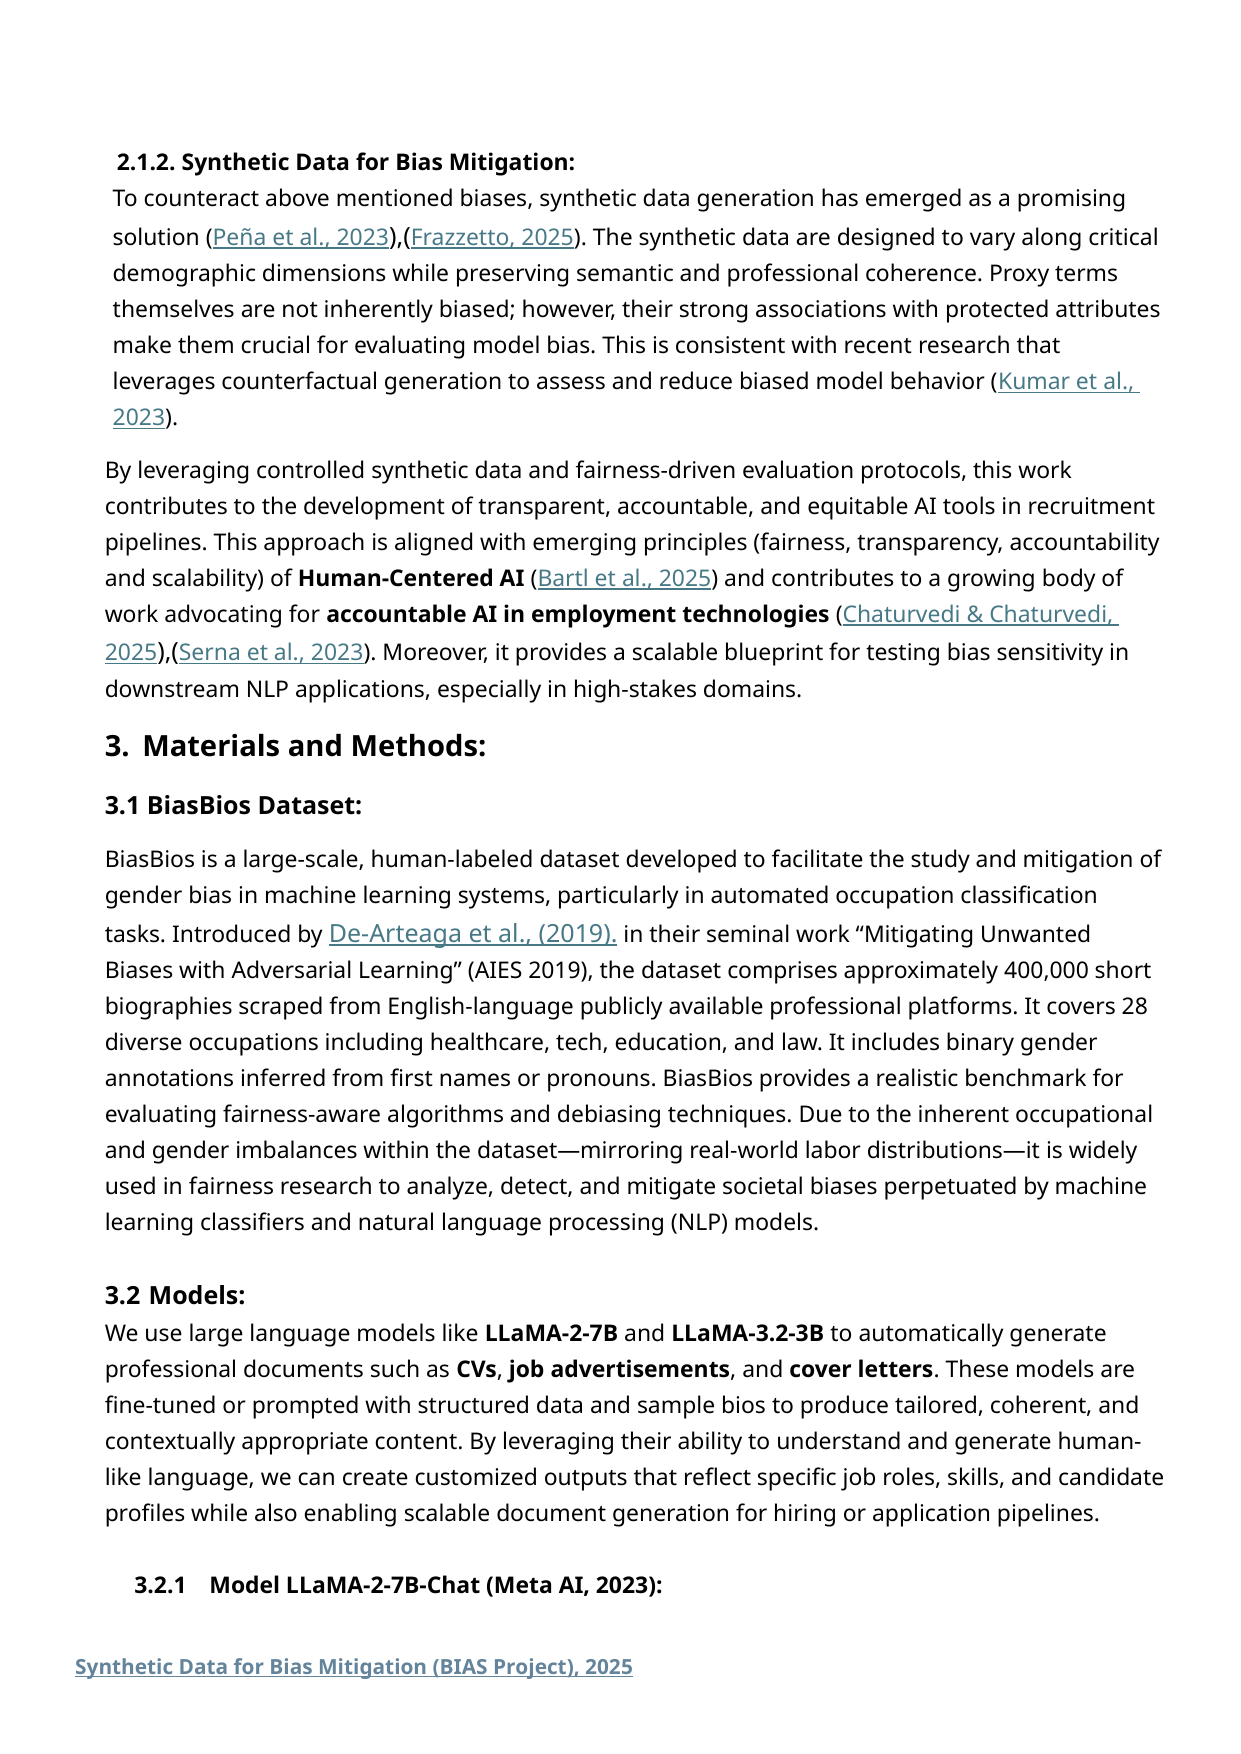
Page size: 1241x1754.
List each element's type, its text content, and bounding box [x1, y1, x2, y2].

list Models: [104, 1278, 1165, 1312]
list Materials and Methods: [104, 725, 1165, 765]
list To counteract above mentioned biases, synthetic data generation has emerged as a promising solution (Peña et al., 2023),(Frazzetto, 2025). The synthetic data are designed to vary along critical demographic dimensions while preserving semantic and professional coherence. Proxy terms themselves are not inherently biased; however, their strong associations with protected attributes make them crucial for evaluating model bias. This is consistent with recent research that leverages counterfactual generation to assess and reduce biased model behavior (Kumar et al., 2023). [112, 182, 1165, 432]
text 3.1 BiasBios Dataset: [104, 787, 1165, 822]
list We use large language models like LLaMA-2-7B and LLaMA-3.2-3B to automatically generate professional documents such as CVs, job advertisements, and cover letters. These models are fine-tuned or prompted with structured data and sample bios to produce tailored, coherent, and contextually appropriate content. By leveraging their ability to understand and generate human-like language, we can create customized outputs that reflect specific job roles, skills, and candidate profiles while also enabling scalable document generation for hiring or application pipelines. [104, 1317, 1165, 1528]
list BiasBios is a large-scale, human-labeled dataset developed to facilitate the study and mitigation of gender bias in machine learning systems, particularly in automated occupation classification tasks. Introduced by De-Arteaga et al., (2019). in their seminal work “Mitigating Unwanted Biases with Adversarial Learning” (AIES 2019), the dataset comprises approximately 400,000 short biographies scraped from English-language publicly available professional platforms. It covers 28 diverse occupations including healthcare, tech, education, and law. It includes binary gender annotations inferred from first names or pronouns. BiasBios provides a realistic benchmark for evaluating fairness-aware algorithms and debiasing techniques. Due to the inherent occupational and gender imbalances within the dataset—mirroring real-world labor distributions—it is widely used in fairness research to analyze, detect, and mitigate societal biases perpetuated by machine learning classifiers and natural language processing (NLP) models. [104, 843, 1165, 1237]
list Model LLaMA-2-7B-Chat (Meta AI, 2023): [134, 1568, 1165, 1600]
text By leveraging controlled synthetic data and fairness-driven evaluation protocols, this work contributes to the development of transparent, accountable, and equitable AI tools in recruitment pipelines. This approach is aligned with emerging principles (fairness, transparency, accountability and scalability) of Human-Centered AI (Bartl et al., 2025) and contributes to a growing body of work advocating for accountable AI in employment technologies (Chaturvedi & Chaturvedi, 2025),(Serna et al., 2023). Moreover, it provides a scalable blueprint for testing bias sensitivity in downstream NLP applications, especially in high-stakes domains. [104, 454, 1165, 704]
list 2.1.2. Synthetic Data for Bias Mitigation: [75, 146, 1165, 178]
